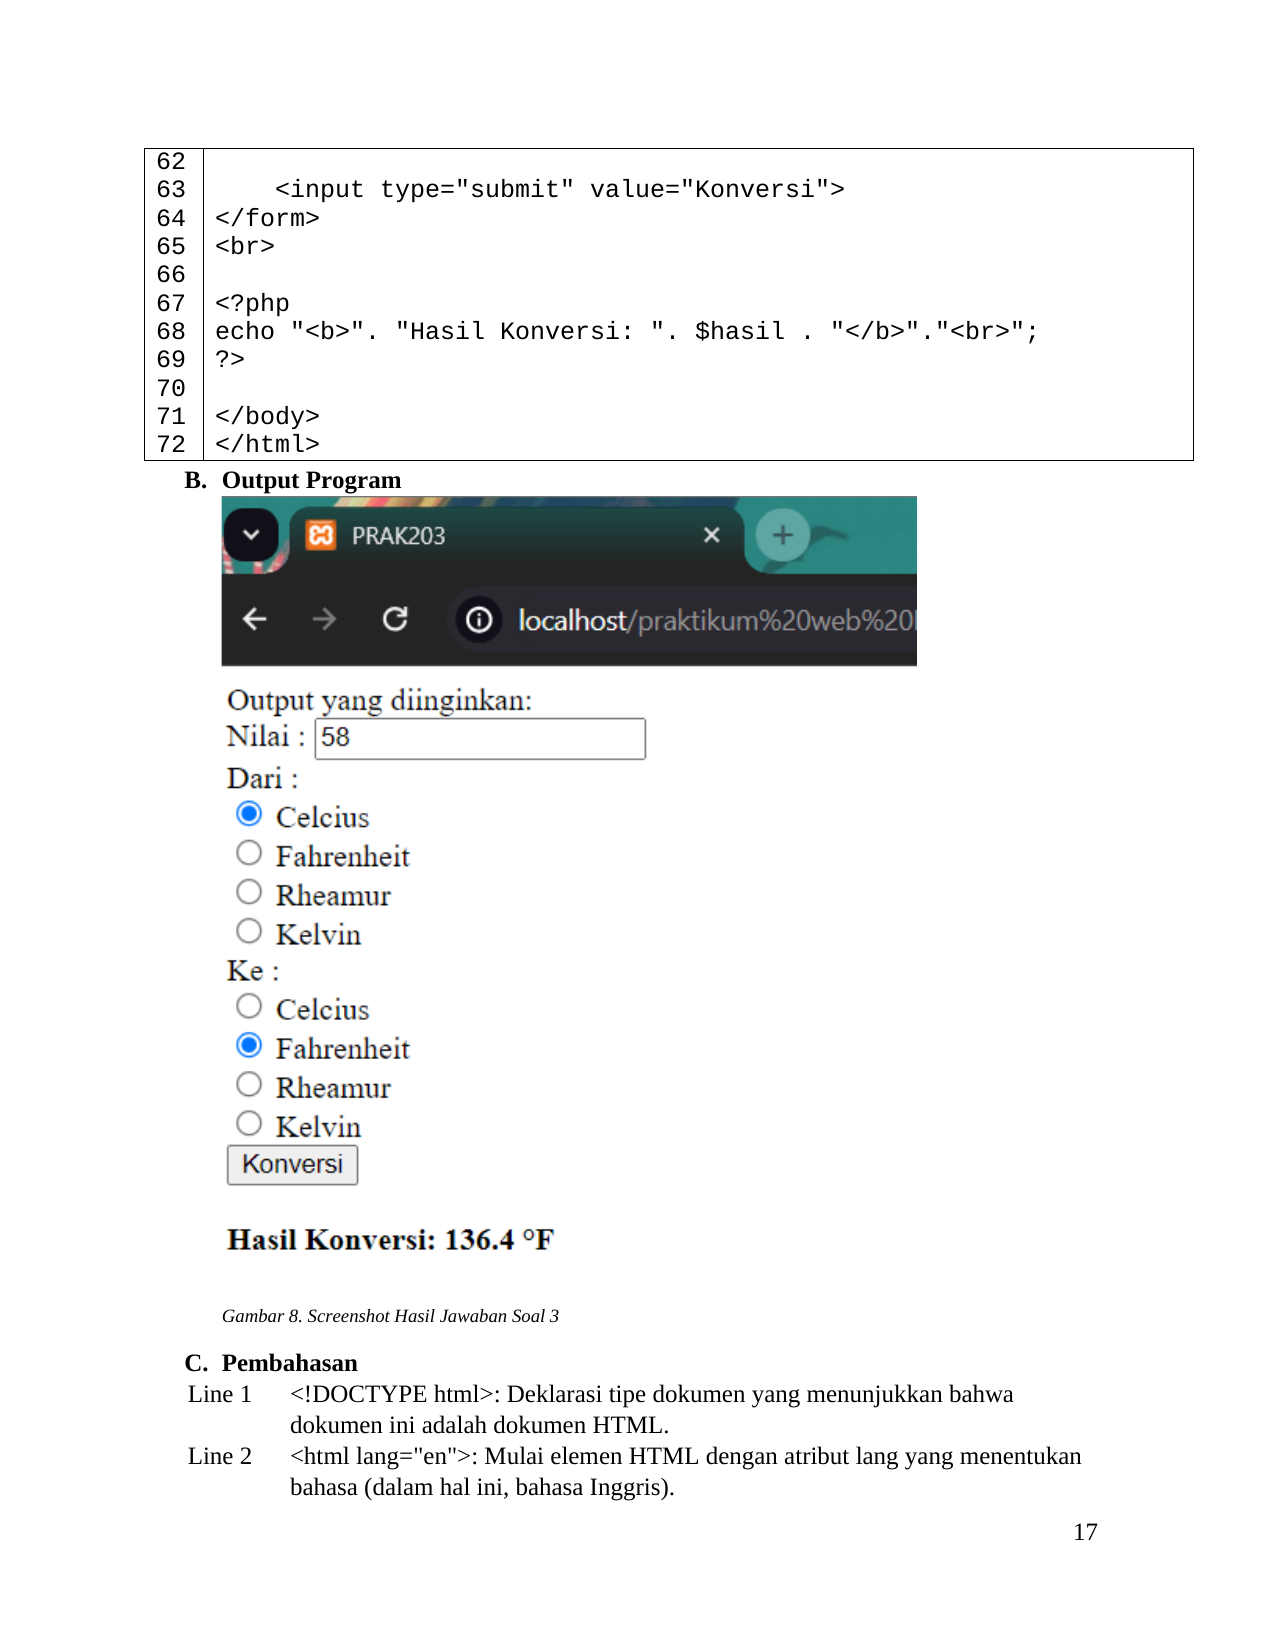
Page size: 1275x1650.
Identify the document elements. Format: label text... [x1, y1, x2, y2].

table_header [204, 149, 1193, 460]
subtitle Output Program [184, 466, 1098, 494]
list <!DOCTYPE html>: Deklarasi tipe dokumen yang menunjukkan bahwa dokumen ini adalah dokumen HTML. [252, 1379, 1098, 1438]
picture [221, 496, 917, 1303]
list <html lang="en">: Mulai elemen HTML dengan atribut lang yang menentukan bahasa (dalam hal ini, bahasa Inggris). [252, 1441, 1098, 1501]
text Gambar 8. Screenshot Hasil Jawaban Soal 3 [222, 1305, 1098, 1327]
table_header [145, 149, 203, 460]
subtitle Pembahasan [184, 1348, 1098, 1376]
